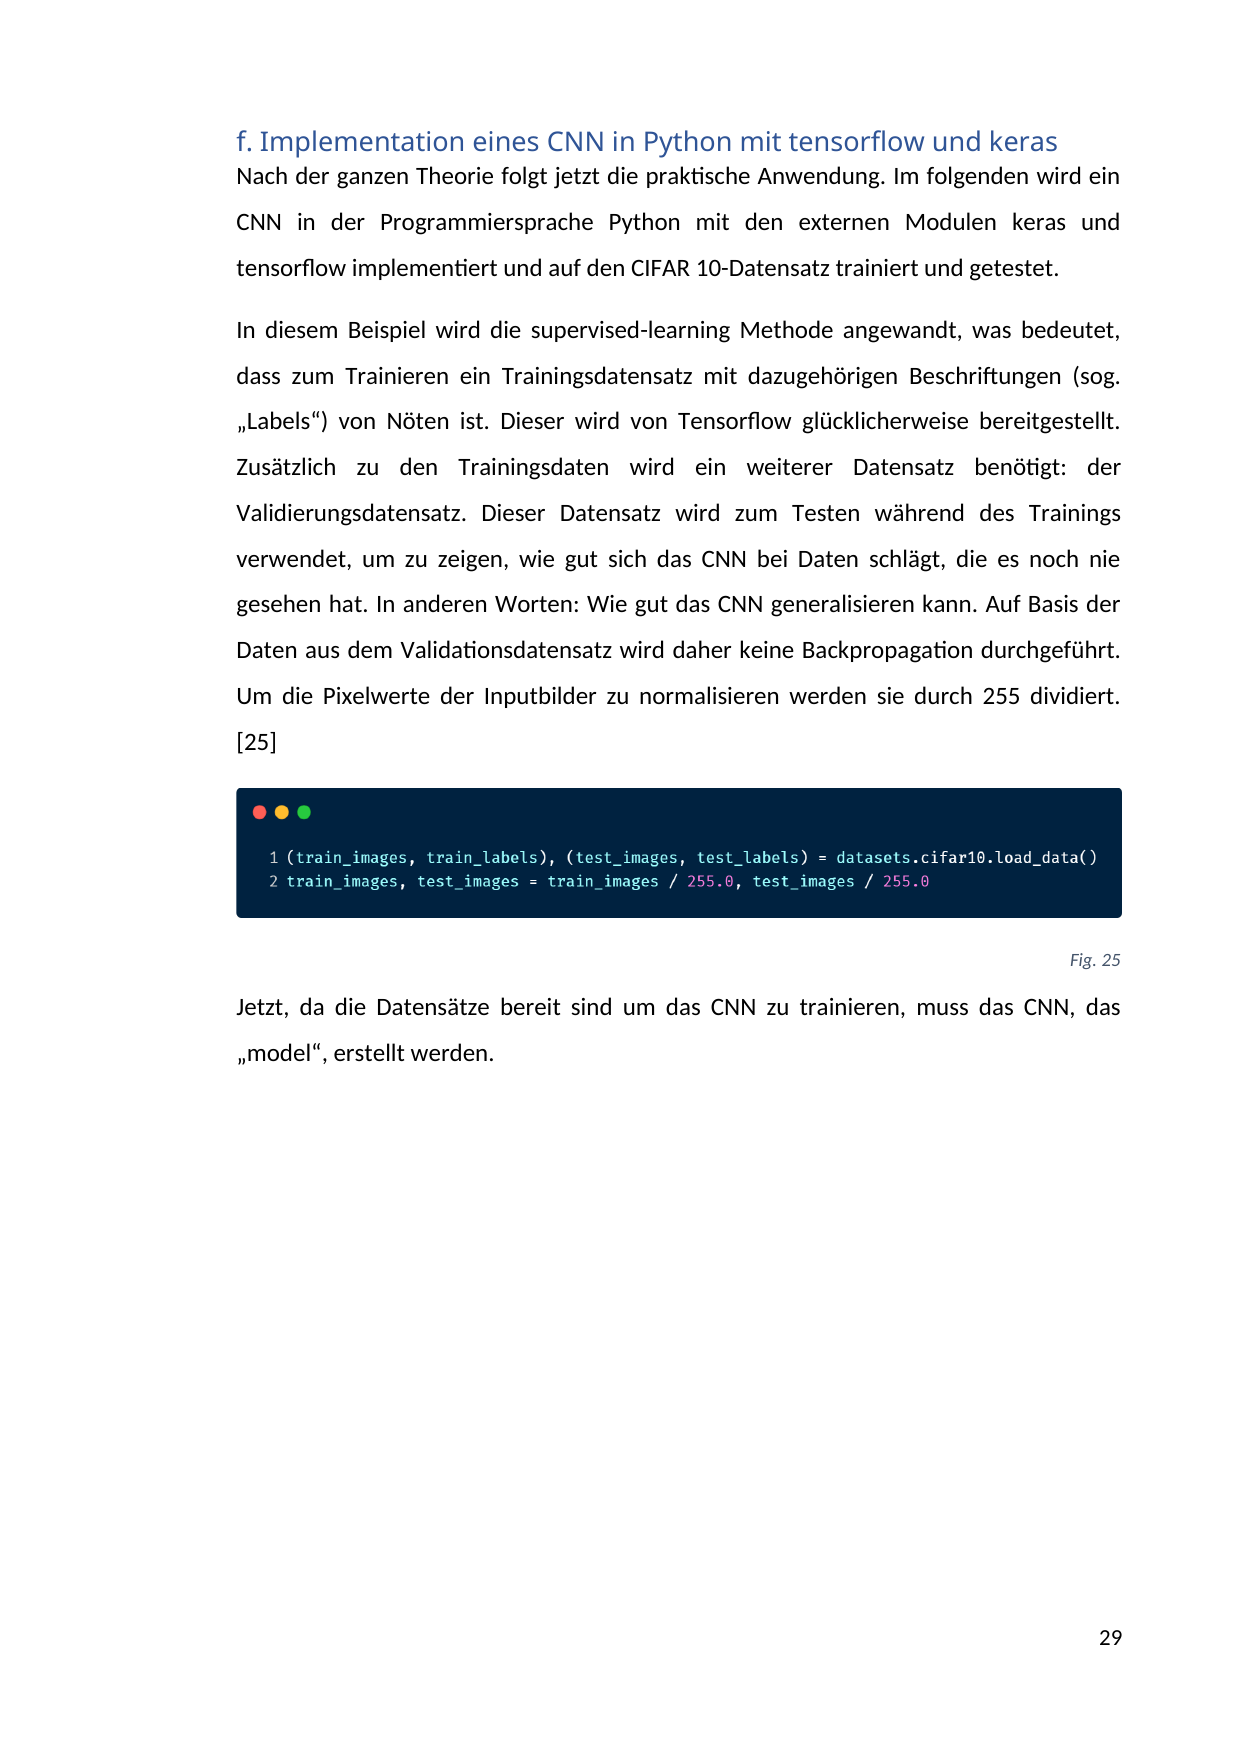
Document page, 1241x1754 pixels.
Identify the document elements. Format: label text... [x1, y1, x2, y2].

text Fig. 25 [236, 948, 1122, 971]
subtitle f. Implementation eines CNN in Python mit tensorflow und keras [236, 122, 1122, 159]
text In diesem Beispiel wird die supervised-learning Methode angewandt, was bedeutet, dass zum Trainieren ein Trainingsdatensatz mit dazugehörigen Beschriftungen (sog. „Labels“) von Nöten ist. Dieser wird von Tensorflow glücklicherweise bereitgestellt. Zusätzlich zu den Trainingsdaten wird ein weiterer Datensatz benötigt: der Validierungsdatensatz. Dieser Datensatz wird zum Testen während des Trainings verwendet, um zu zeigen, wie gut sich das CNN bei Daten schlägt, die es noch nie gesehen hat. In anderen Worten: Wie gut das CNN generalisieren kann. Auf Basis der Daten aus dem Validationsdatensatz wird daher keine Backpropagation durchgeführt. Um die Pixelwerte der Inputbilder zu normalisieren werden sie durch 255 dividiert. [25] [236, 314, 1122, 756]
text Nach der ganzen Theorie folgt jetzt die praktische Anwendung. Im folgenden wird ein CNN in der Programmiersprache Python mit den externen Modulen keras und tensorflow implementiert und auf den CIFAR 10-Datensatz trainiert und getestet. [236, 160, 1122, 282]
picture [236, 788, 1122, 918]
text Jetzt, da die Datensätze bereit sind um das CNN zu trainieren, muss das CNN, das „model“, erstellt werden. [236, 992, 1122, 1068]
